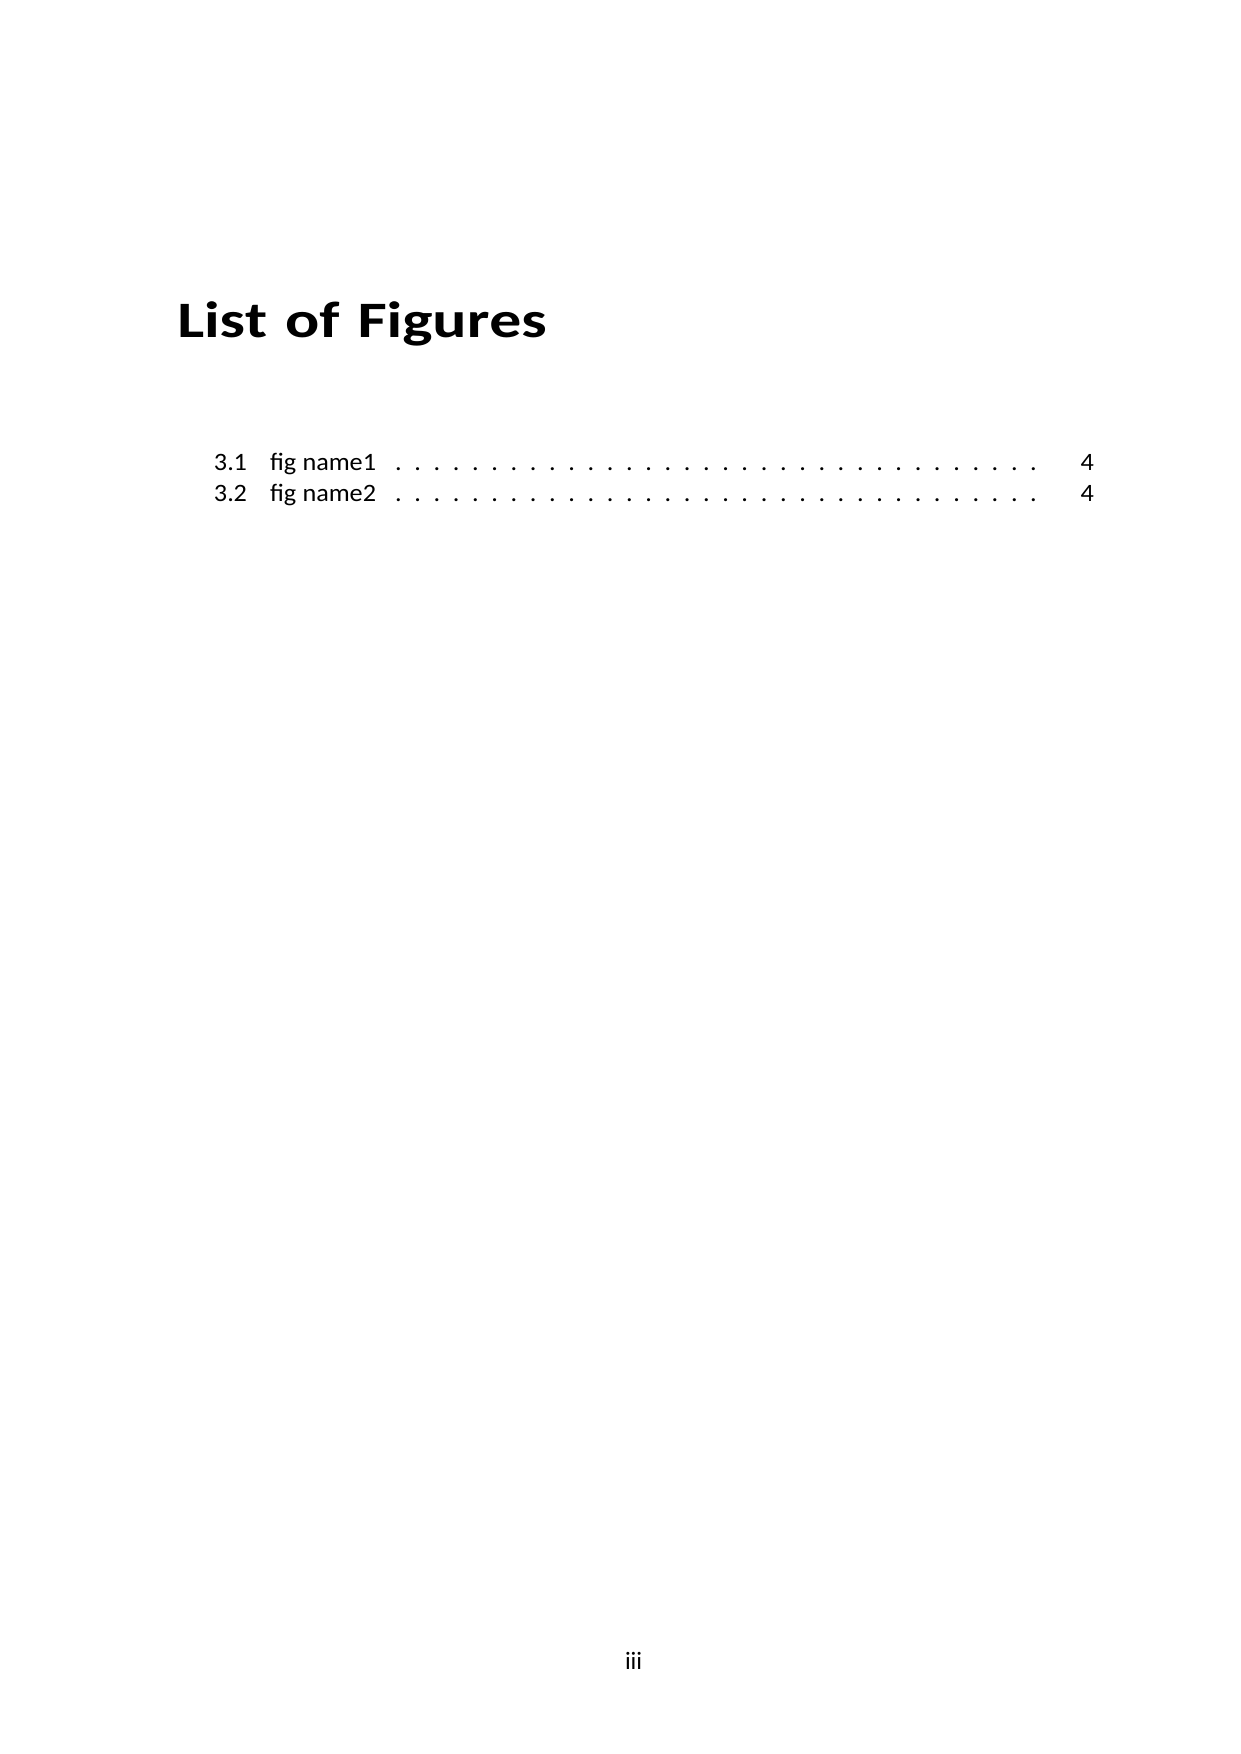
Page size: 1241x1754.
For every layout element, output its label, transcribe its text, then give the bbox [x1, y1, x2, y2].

subtitle List of Figures [177, 288, 1105, 350]
text 3.1 fig name1 . . . . . . . . . . . . . . . . . . . . . . . . . . . . . . . . . . 4 [214, 447, 1105, 477]
text 3.2 fig name2 . . . . . . . . . . . . . . . . . . . . . . . . . . . . . . . . . . 4 [214, 477, 1105, 507]
